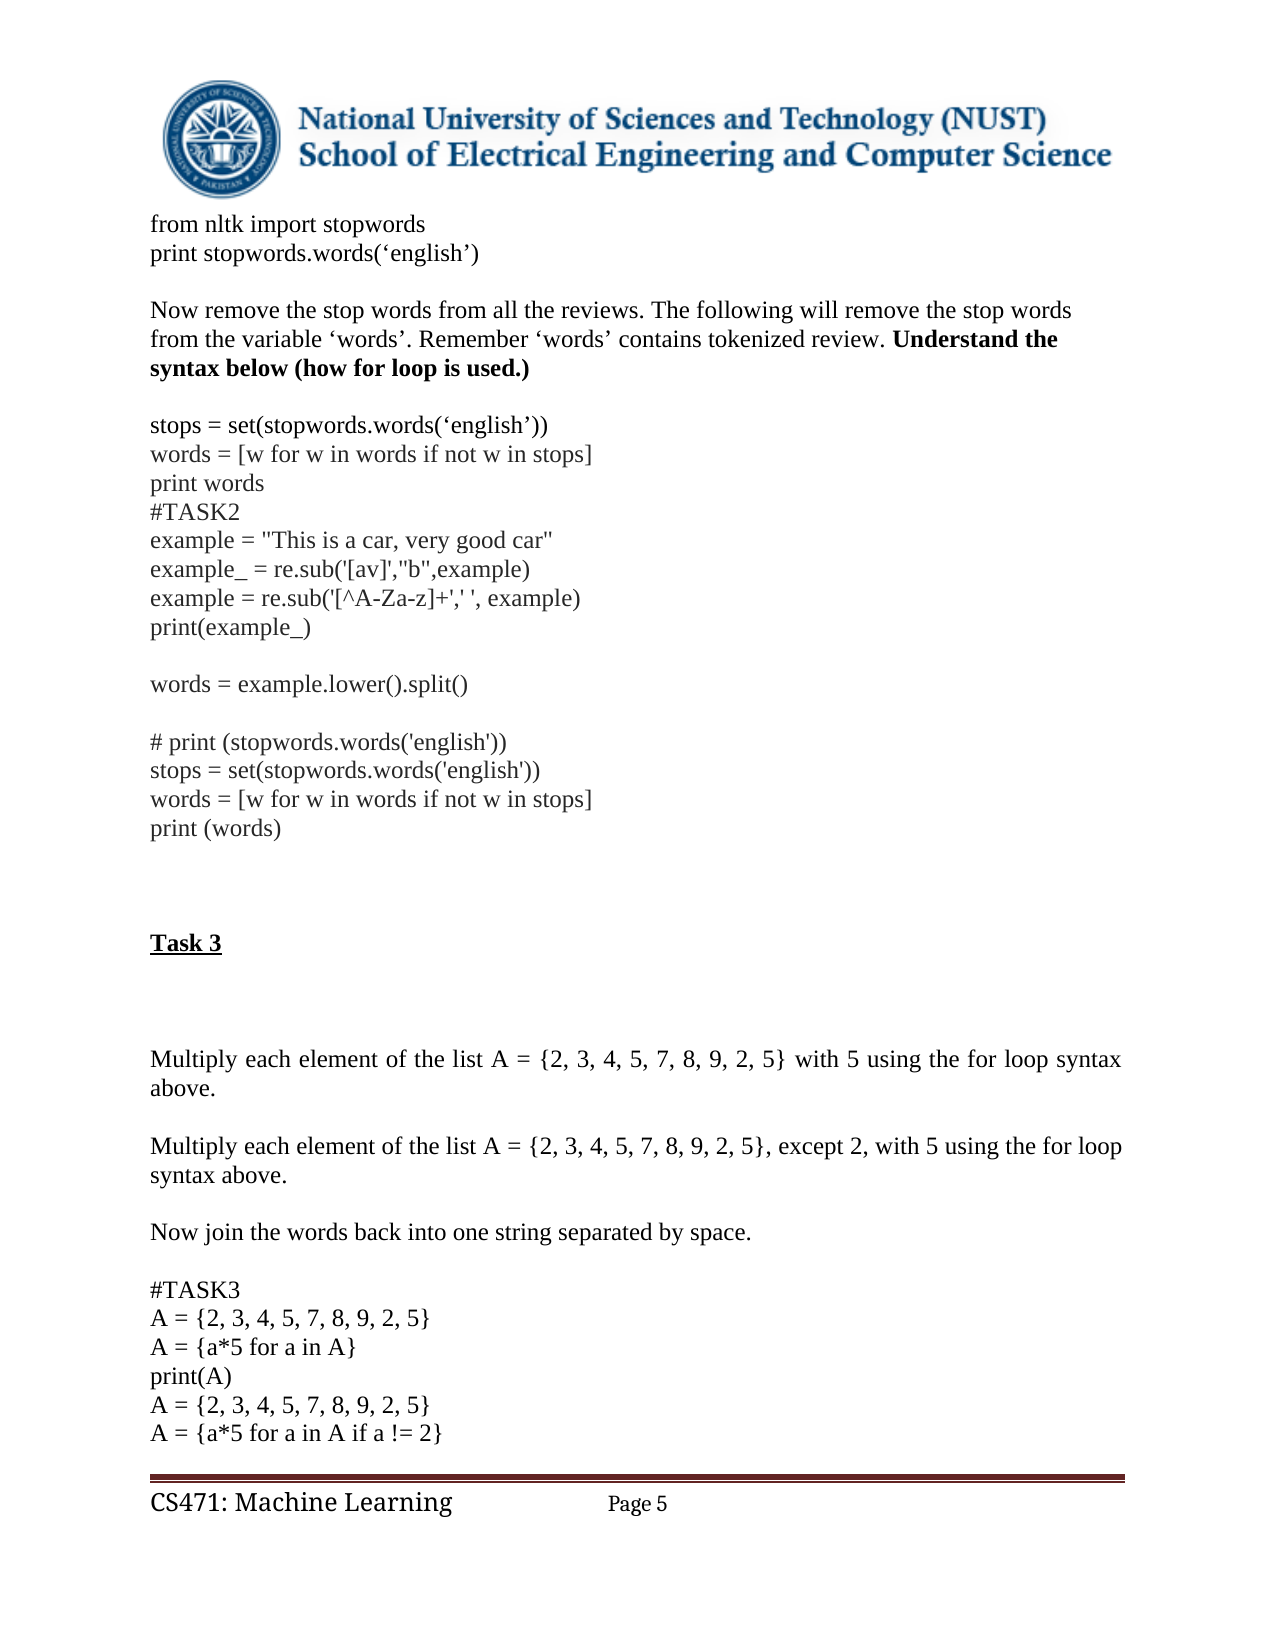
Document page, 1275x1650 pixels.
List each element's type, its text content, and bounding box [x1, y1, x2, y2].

text example = re.sub('[^A-Za-z]+',' ', example) [150, 583, 1125, 612]
text stops = set(stopwords.words('english')) [150, 756, 1125, 784]
text words = example.lower().split() [150, 669, 1125, 698]
text words = [w for w in words if not w in stops] [150, 439, 1125, 468]
text A = {a*5 for a in A} [150, 1332, 1125, 1361]
text stops = set(stopwords.words(‘english’)) [150, 411, 1125, 439]
text Multiply each element of the list A = {2, 3, 4, 5, 7, 8, 9, 2, 5}, except 2, with 5 using the for loop syntax above. [150, 1131, 1125, 1188]
text #TASK2 [150, 497, 1125, 526]
text print stopwords.words(‘english’) [150, 238, 1125, 267]
text print(A) [150, 1361, 1125, 1390]
text print (words) [150, 813, 1125, 842]
text Now remove the stop words from all the reviews. The following will remove the stop words from the variable ‘words’. Remember ‘words’ contains tokenized review. Understand the syntax below (how for loop is used.) [150, 296, 1125, 382]
text Now join the words back into one string separated by space. [150, 1217, 1125, 1246]
text A = {2, 3, 4, 5, 7, 8, 9, 2, 5} [150, 1303, 1125, 1332]
text example = "This is a car, very good car" [150, 526, 1125, 554]
text example_ = re.sub('[av]',"b",example) [150, 554, 1125, 583]
text A = {2, 3, 4, 5, 7, 8, 9, 2, 5} [150, 1390, 1125, 1418]
text Multiply each element of the list A = {2, 3, 4, 5, 7, 8, 9, 2, 5} with 5 using the for loop syntax above. [150, 1044, 1125, 1102]
picture [150, 75, 1125, 210]
text A = {a*5 for a in A if a != 2} [150, 1418, 1125, 1447]
text # print (stopwords.words('english')) [150, 727, 1125, 756]
text Task 3 [150, 928, 1125, 957]
text print(example_) [150, 612, 1125, 641]
text from nltk import stopwords [150, 210, 1125, 238]
text words = [w for w in words if not w in stops] [150, 784, 1125, 813]
text print words [150, 468, 1125, 497]
text #TASK3 [150, 1275, 1125, 1303]
